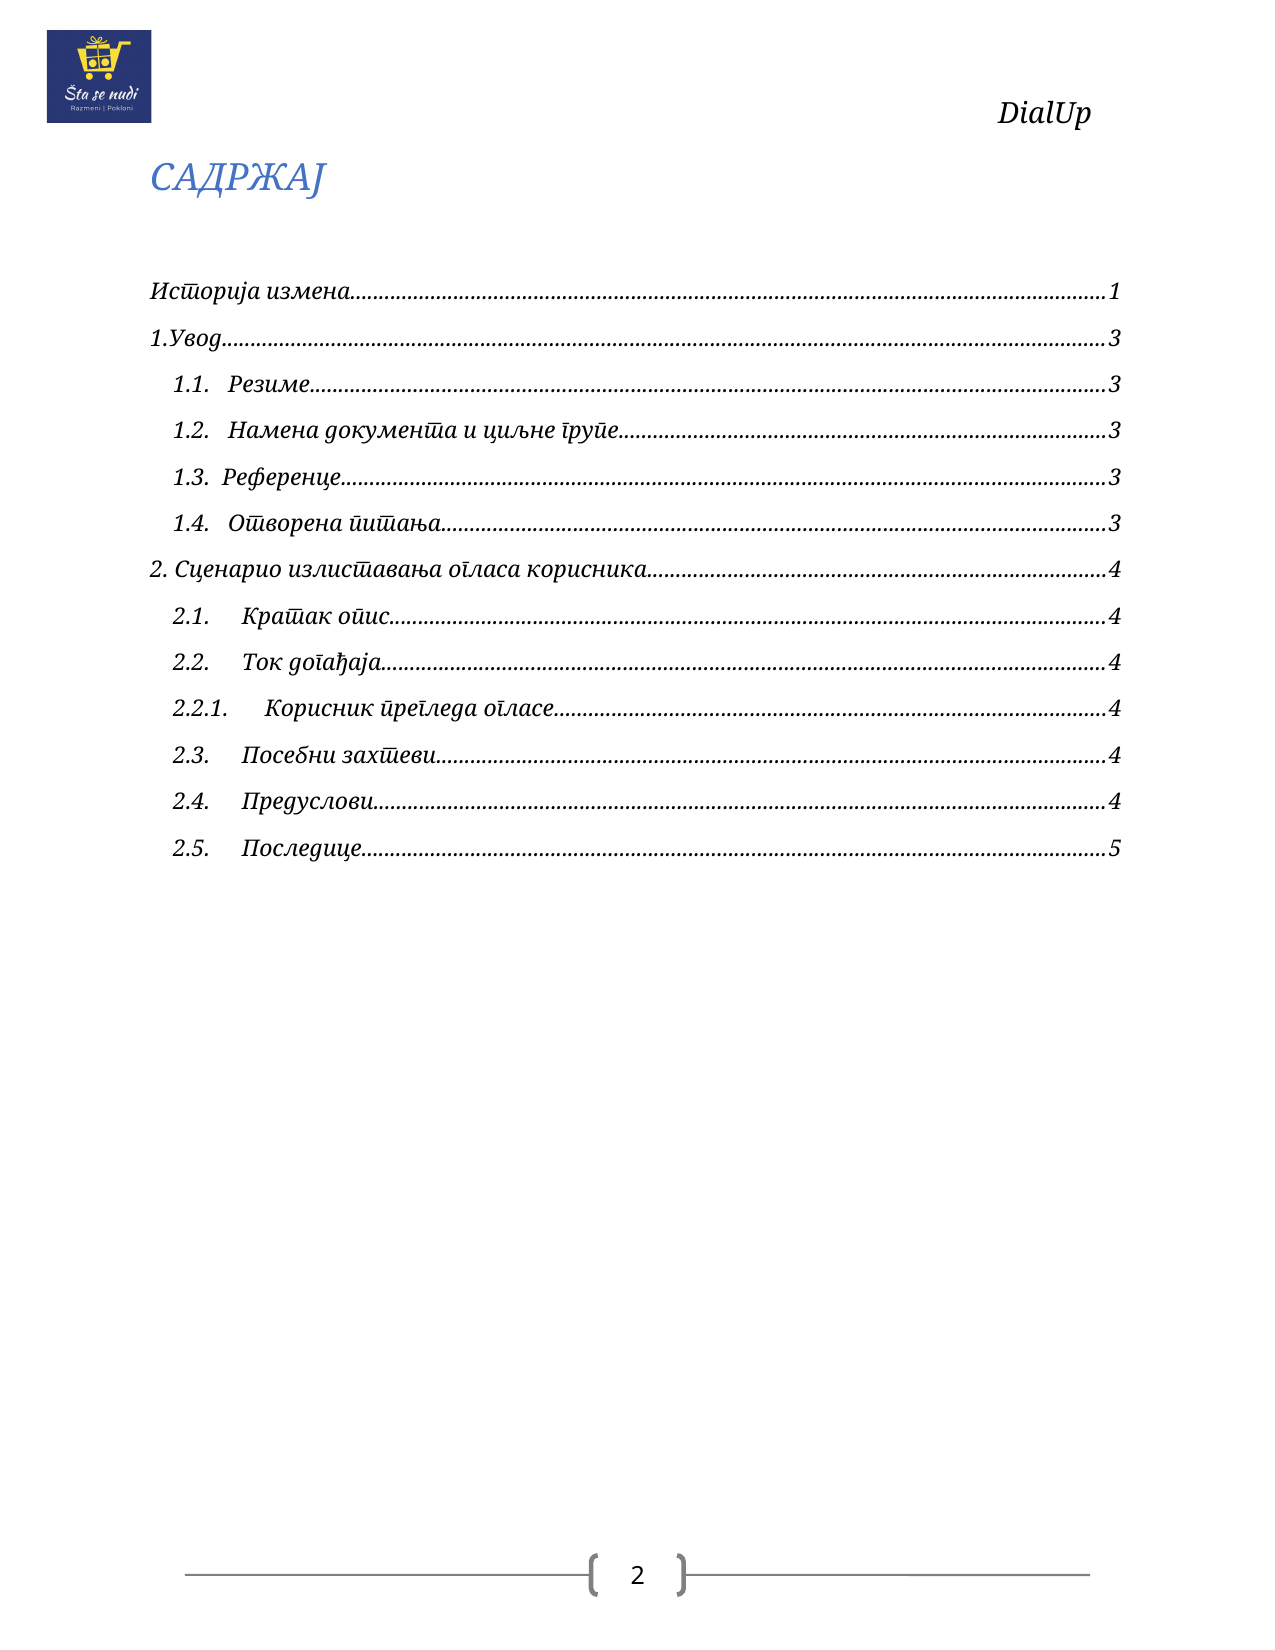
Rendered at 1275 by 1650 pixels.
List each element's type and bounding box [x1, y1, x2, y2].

picture [46, 30, 152, 123]
